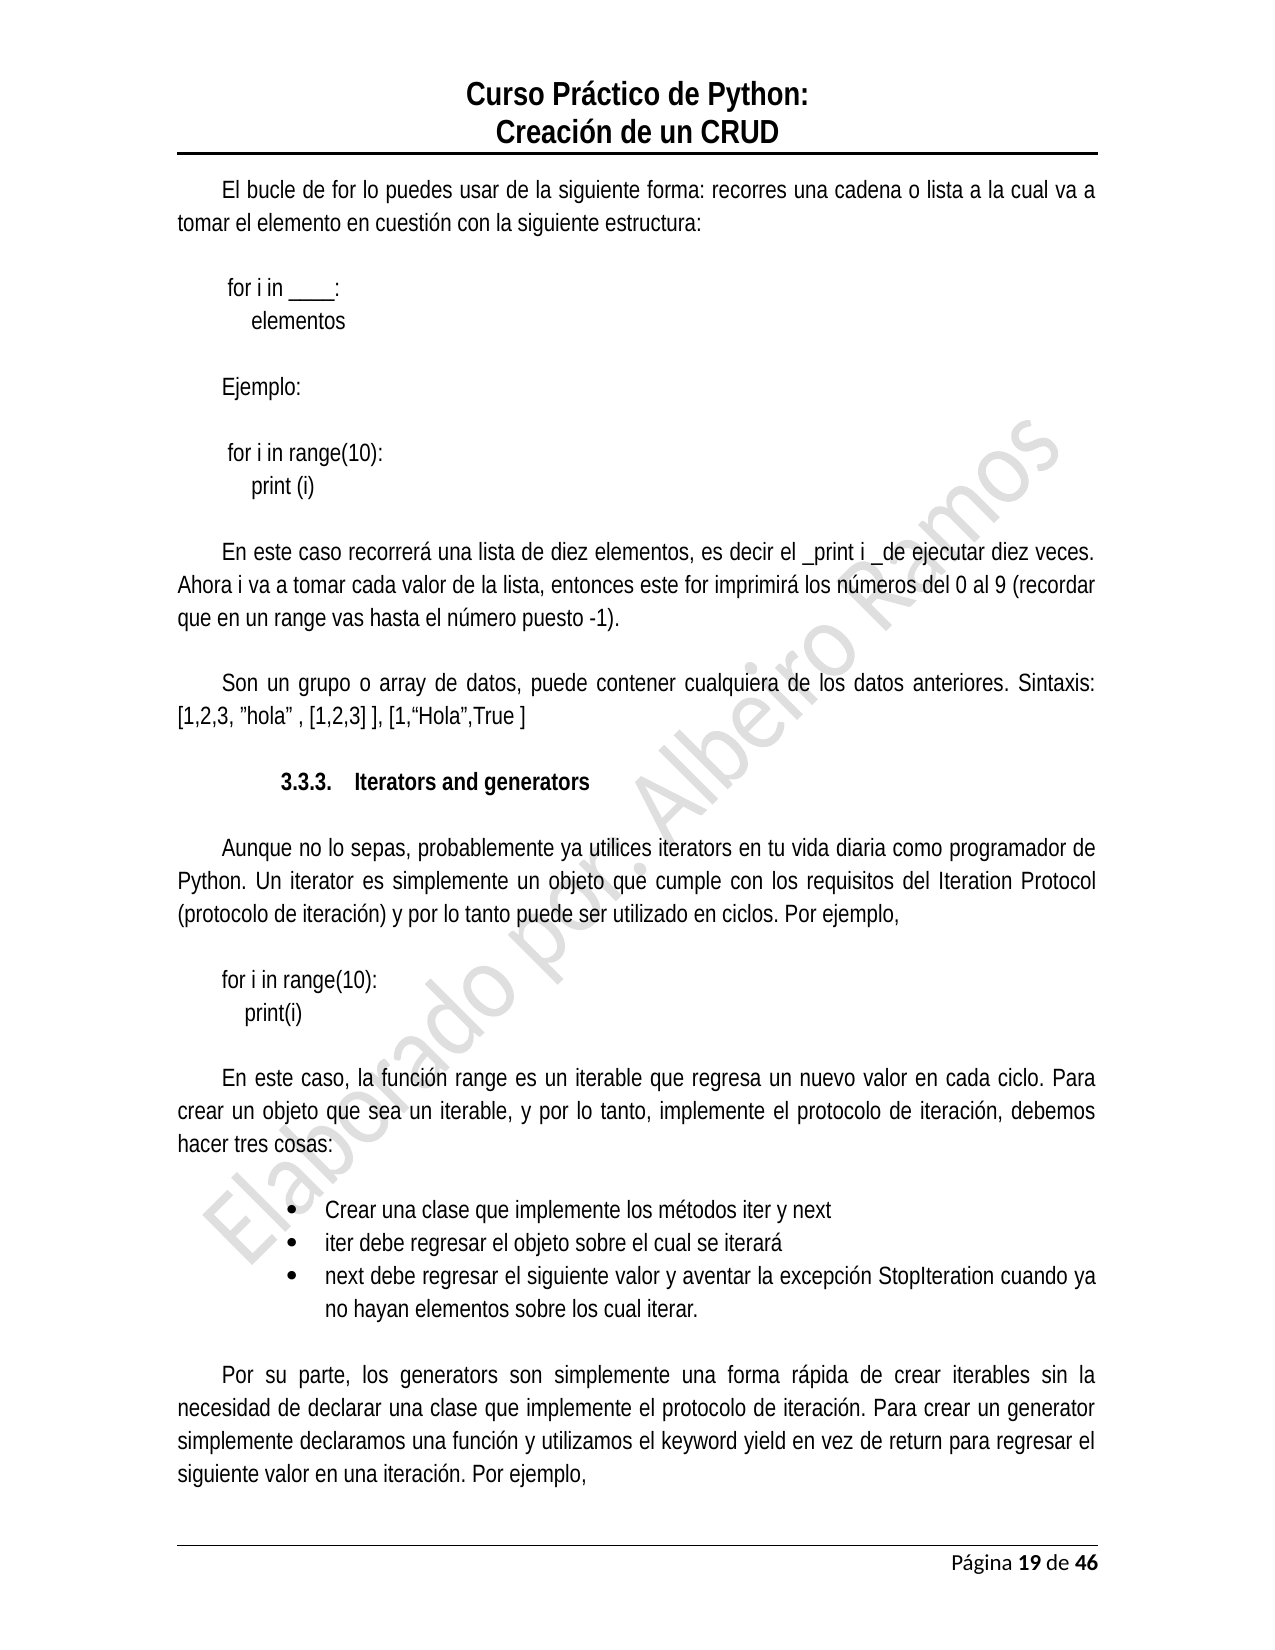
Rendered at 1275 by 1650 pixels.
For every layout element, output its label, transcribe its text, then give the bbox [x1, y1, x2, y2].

list iter debe regresar el objeto sobre el cual se iterará [287, 1228, 1098, 1257]
text for i in range(10): [177, 438, 1098, 467]
list next debe regresar el siguiente valor y aventar la excepción StopIteration cuando ya no hayan elementos sobre los cual iterar. [287, 1261, 1098, 1323]
text Son un grupo o array de datos, puede contener cualquiera de los datos anteriores. Sintaxis: [1,2,3, ”hola” , [1,2,3] ], [1,“Hola”,True ] [177, 668, 1098, 730]
text Por su parte, los generators son simplemente una forma rápida de crear iterables sin la necesidad de declarar una clase que implemente el protocolo de iteración. Para crear un generator simplemente declaramos una función y utilizamos el keyword yield en vez de return para regresar el siguiente valor en una iteración. Por ejemplo, [177, 1360, 1098, 1488]
text Aunque no lo sepas, probablemente ya utilices iterators en tu vida diaria como programador de Python. Un iterator es simplemente un objeto que cumple con los requisitos del Iteration Protocol (protocolo de iteración) y por lo tanto puede ser utilizado en ciclos. Por ejemplo, [177, 833, 1098, 927]
text En este caso, la función range es un iterable que regresa un nuevo valor en cada ciclo. Para crear un objeto que sea un iterable, y por lo tanto, implemente el protocolo de iteración, debemos hacer tres cosas: [177, 1063, 1098, 1158]
text En este caso recorrerá una lista de diez elementos, es decir el _print i _de ejecutar diez veces. Ahora i va a tomar cada valor de la lista, entonces este for imprimirá los números del 0 al 9 (recordar que en un range vas hasta el número puesto -1). [177, 537, 1098, 631]
list Crear una clase que implemente los métodos iter y next [287, 1195, 1098, 1224]
text for i in range(10): [177, 964, 1098, 993]
text for i in ____: [177, 273, 1098, 302]
text Ejemplo: [177, 372, 1098, 401]
text El bucle de for lo puedes usar de la siguiente forma: recorres una cadena o lista a la cual va a tomar el elemento en cuestión con la siguiente estructura: [177, 174, 1098, 236]
text print(i) [177, 997, 1098, 1026]
text elementos [177, 306, 1098, 335]
subtitle Iterators and generators [281, 767, 1098, 796]
text print (i) [177, 471, 1098, 499]
